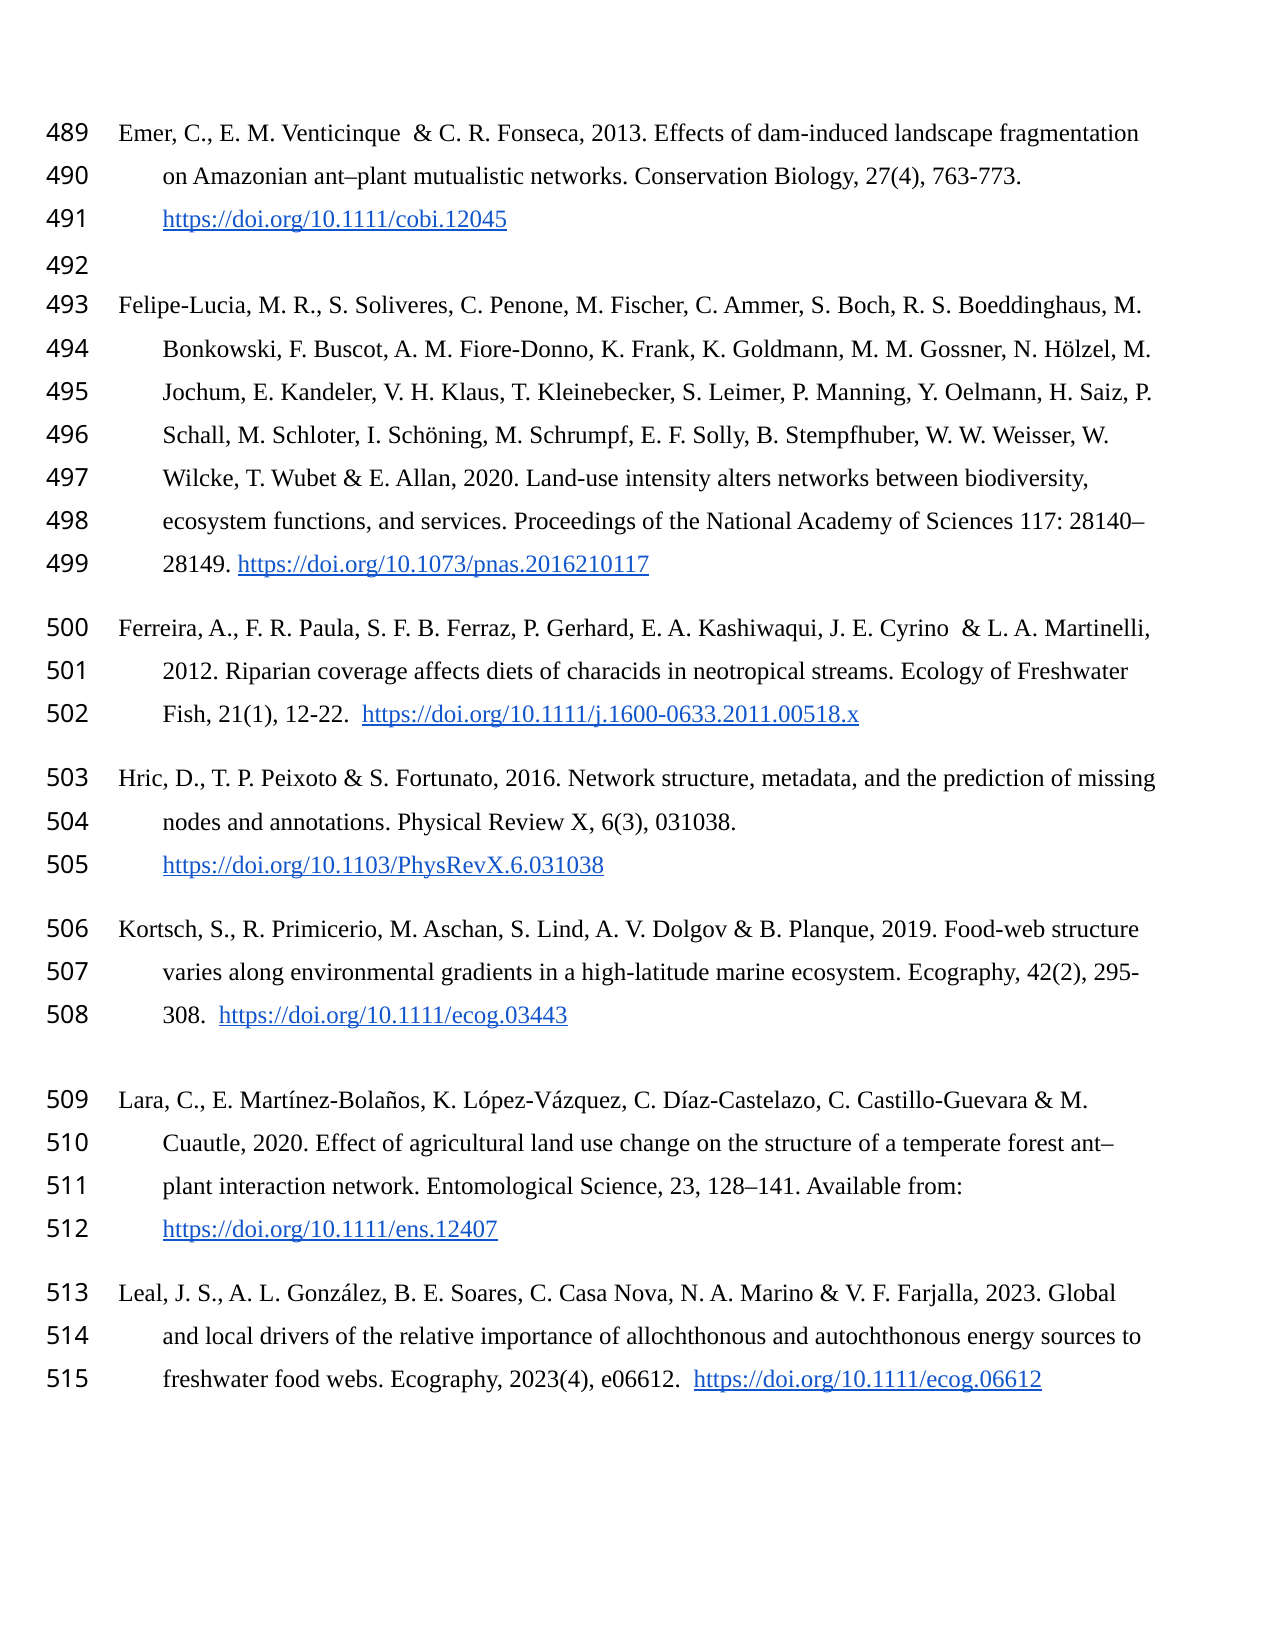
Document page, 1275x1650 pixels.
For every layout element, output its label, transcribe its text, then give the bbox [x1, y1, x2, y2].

text Kortsch, S., R. Primicerio, M. Aschan, S. Lind, A. V. Dolgov & B. Planque, 2019. Food‐web structure varies along environmental gradients in a high‐latitude marine ecosystem. Ecography, 42(2), 295-308. https://doi.org/10.1111/ecog.03443 [118, 893, 1167, 1049]
text Lara, C., E. Martínez-Bolaños, K. López-Vázquez, C. Díaz-Castelazo, C. Castillo-Guevara & M. Cuautle, 2020. Effect of agricultural land use change on the structure of a temperate forest ant–plant interaction network. Entomological Science, 23, 128–141. Available from: https://doi.org/10.1111/ens.12407 [118, 1064, 1167, 1264]
text Leal, J. S., A. L. González, B. E. Soares, C. Casa Nova, N. A. Marino & V. F. Farjalla, 2023. Global and local drivers of the relative importance of allochthonous and autochthonous energy sources to freshwater food webs. Ecography, 2023(4), e06612. https://doi.org/10.1111/ecog.06612 [118, 1278, 1157, 1393]
text Hric, D., T. P. Peixoto & S. Fortunato, 2016. Network structure, metadata, and the prediction of missing nodes and annotations. Physical Review X, 6(3), 031038. https://doi.org/10.1103/PhysRevX.6.031038 [118, 763, 1157, 878]
text Felipe-Lucia, M. R., S. Soliveres, C. Penone, M. Fischer, C. Ammer, S. Boch, R. S. Boeddinghaus, M. Bonkowski, F. Buscot, A. M. Fiore-Donno, K. Frank, K. Goldmann, M. M. Gossner, N. Hölzel, M. Jochum, E. Kandeler, V. H. Klaus, T. Kleinebecker, S. Leimer, P. Manning, Y. Oelmann, H. Saiz, P. Schall, M. Schloter, I. Schöning, M. Schrumpf, E. F. Solly, B. Stempfhuber, W. W. Weisser, W. Wilcke, T. Wubet & E. Allan, 2020. Land-use intensity alters networks between biodiversity, ecosystem functions, and services. Proceedings of the National Academy of Sciences 117: 28140–28149. https://doi.org/10.1073/pnas.2016210117 [118, 291, 1157, 578]
text Emer, C., E. M. Venticinque & C. R. Fonseca, 2013. Effects of dam‐induced landscape fragmentation on Amazonian ant–plant mutualistic networks. Conservation Biology, 27(4), 763-773. https://doi.org/10.1111/cobi.12045 [118, 118, 1157, 233]
text Ferreira, A., F. R. Paula, S. F. B. Ferraz, P. Gerhard, E. A. Kashiwaqui, J. E. Cyrino & L. A. Martinelli, 2012. Riparian coverage affects diets of characids in neotropical streams. Ecology of Freshwater Fish, 21(1), 12-22. https://doi.org/10.1111/j.1600-0633.2011.00518.x [118, 592, 1167, 749]
